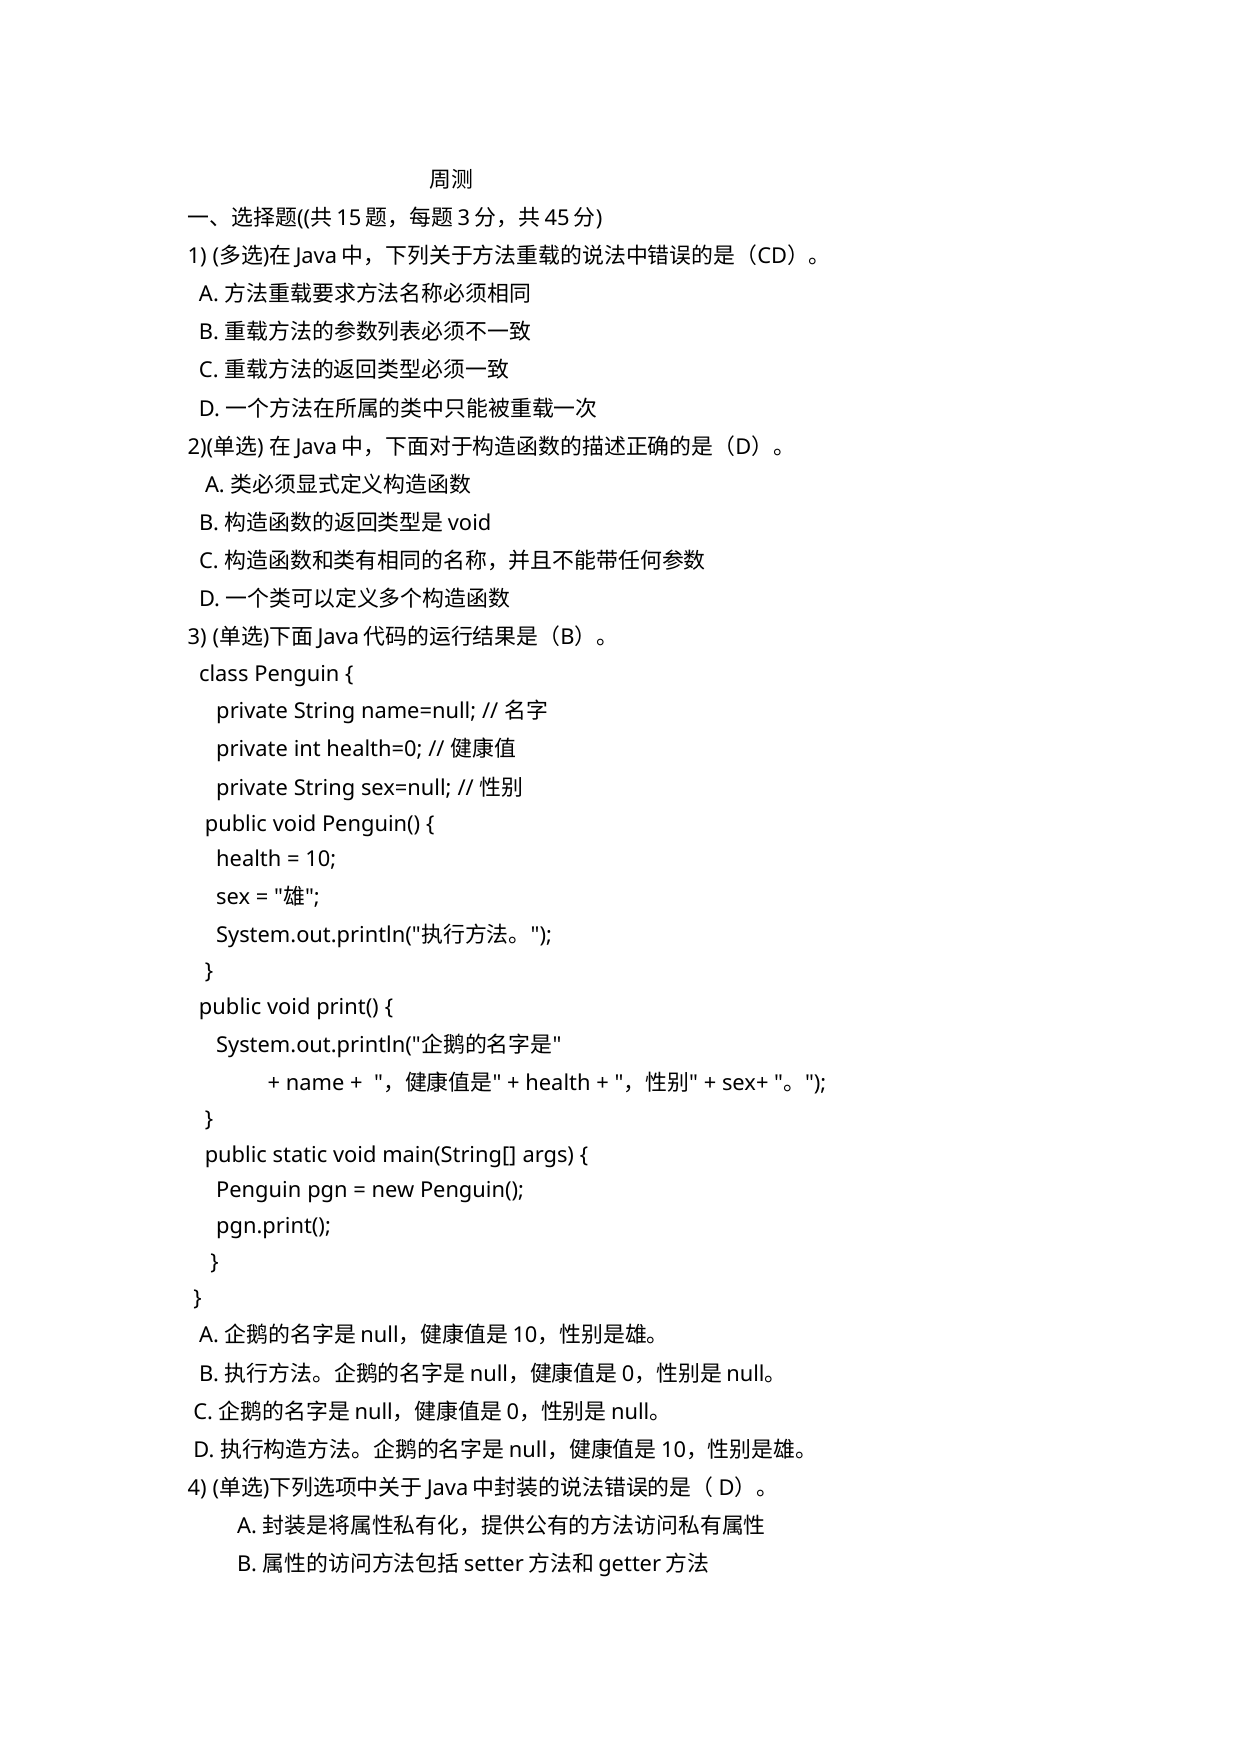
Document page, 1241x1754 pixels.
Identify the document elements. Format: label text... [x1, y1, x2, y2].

text 2)(单选) 在Java中，下面对于构造函数的描述正确的是（D）。 [187, 429, 1053, 461]
text } [187, 955, 1053, 985]
text pgn.print(); [187, 1210, 1053, 1240]
text } [187, 1246, 1053, 1276]
text A. 封装是将属性私有化，提供公有的方法访问私有属性 [231, 1508, 1053, 1540]
text public static void main(String[] args) { [187, 1139, 1053, 1168]
text } [187, 1103, 1053, 1133]
text 3) (单选)下面Java代码的运行结果是（B）。 [187, 619, 1053, 651]
text Penguin pgn = new Penguin(); [187, 1174, 1053, 1204]
text B. 执行方法。企鹅的名字是null，健康值是0，性别是null。 [187, 1356, 1053, 1387]
text private int health=0; // 健康值 [187, 731, 1053, 763]
text B. 重载方法的参数列表必须不一致 [187, 314, 1053, 346]
text 一、选择题((共15题，每题3分，共45分) [187, 200, 1053, 232]
text public void print() { [187, 991, 1053, 1021]
text C. 企鹅的名字是null，健康值是0，性别是null。 [187, 1394, 1053, 1425]
text A. 企鹅的名字是null，健康值是10，性别是雄。 [187, 1317, 1053, 1349]
text + name + "，健康值是" + health + "，性别" + sex+ "。"); [187, 1065, 1053, 1097]
text sex = "雄"; [187, 879, 1053, 911]
text A. 方法重载要求方法名称必须相同 [187, 276, 1053, 308]
text System.out.println("执行方法。"); [187, 917, 1053, 949]
text private String name=null; // 名字 [187, 693, 1053, 725]
text D. 执行构造方法。企鹅的名字是null，健康值是10，性别是雄。 [187, 1432, 1053, 1463]
text C. 重载方法的返回类型必须一致 [187, 352, 1053, 384]
text B. 属性的访问方法包括setter方法和getter方法 [231, 1546, 1053, 1578]
text C. 构造函数和类有相同的名称，并且不能带任何参数 [187, 543, 1053, 575]
text public void Penguin() { [187, 808, 1053, 837]
text D. 一个类可以定义多个构造函数 [187, 581, 1053, 613]
text A. 类必须显式定义构造函数 [187, 467, 1053, 499]
text 周测 [187, 162, 1053, 194]
text } [187, 1282, 1053, 1311]
text 4) (单选)下列选项中关于Java中封装的说法错误的是（ D）。 [187, 1470, 1053, 1502]
text class Penguin { [187, 657, 1053, 687]
text health = 10; [187, 843, 1053, 873]
text 1) (多选)在Java中，下列关于方法重载的说法中错误的是（CD）。 [187, 238, 1053, 270]
text private String sex=null; // 性别 [187, 769, 1053, 801]
text B. 构造函数的返回类型是void [187, 505, 1053, 537]
text System.out.println("企鹅的名字是" [187, 1027, 1053, 1058]
text D. 一个方法在所属的类中只能被重载一次 [187, 391, 1053, 422]
